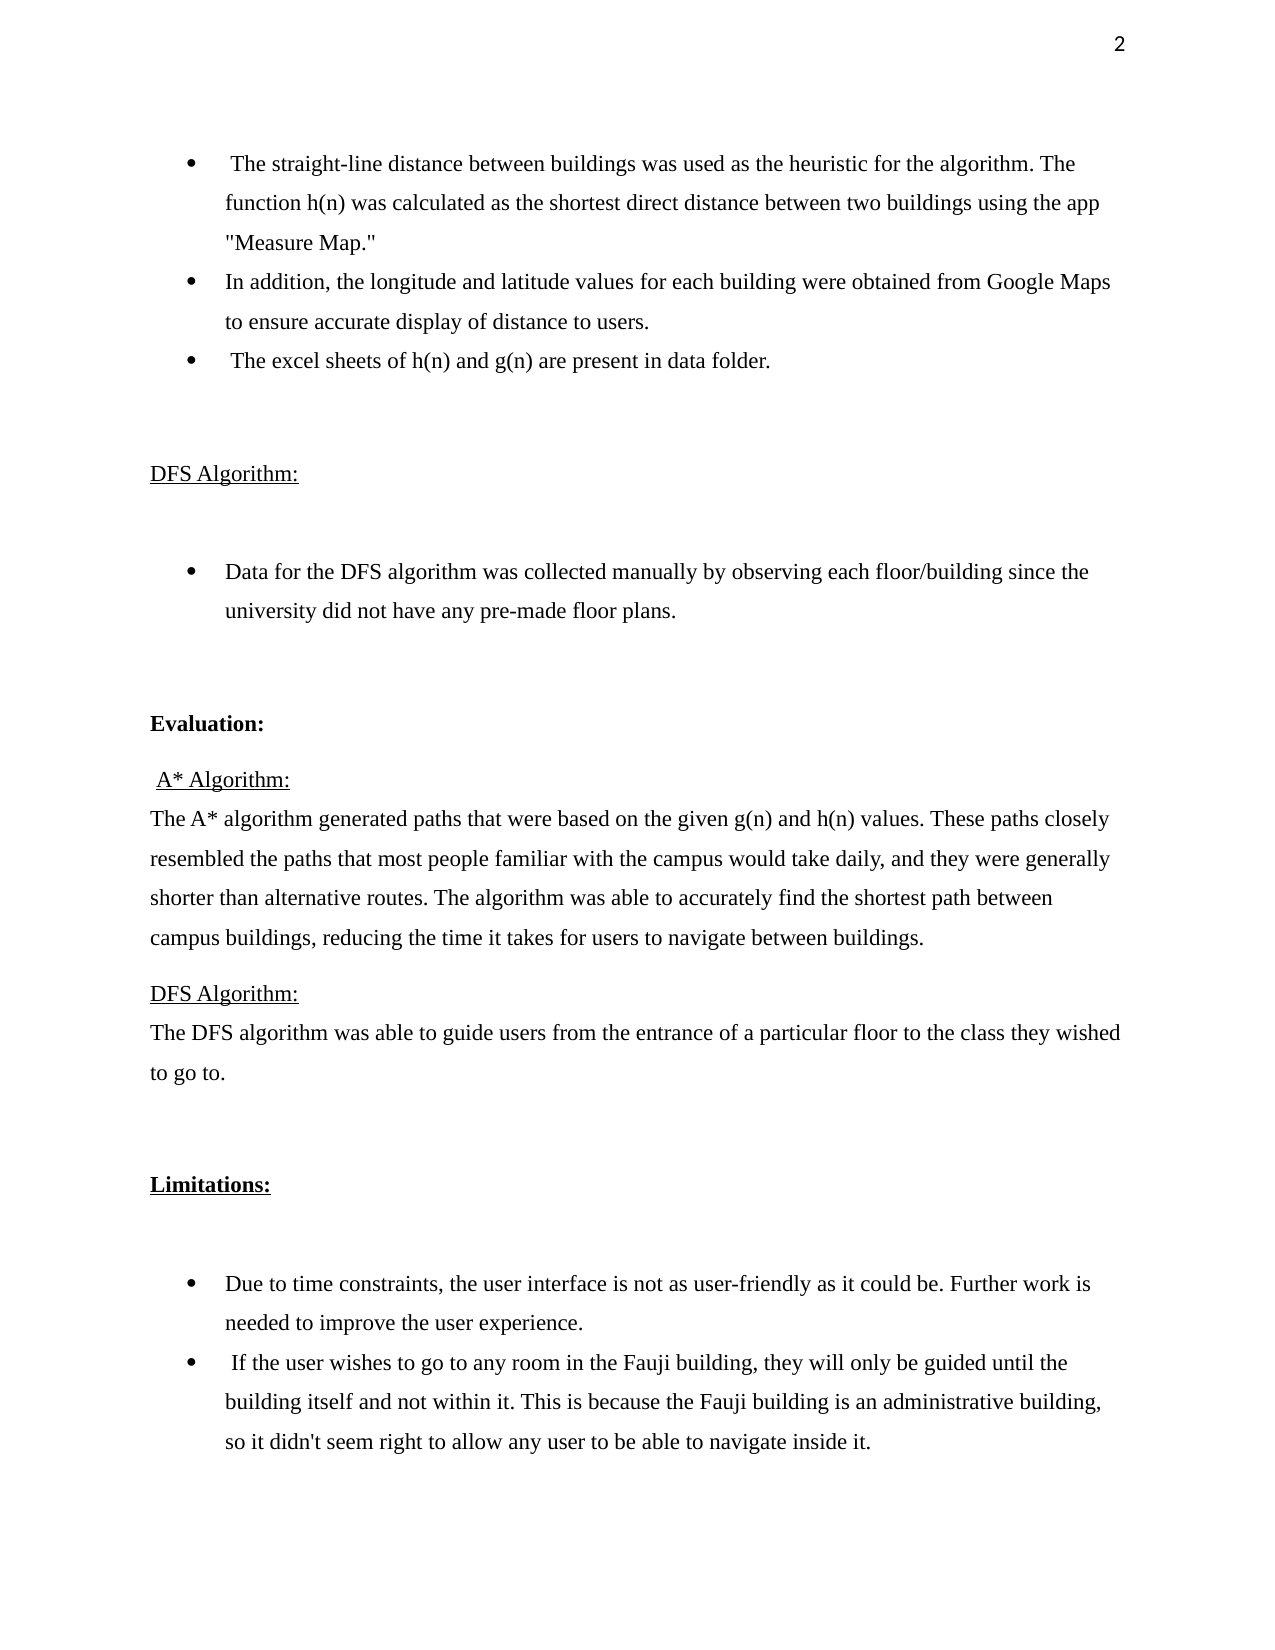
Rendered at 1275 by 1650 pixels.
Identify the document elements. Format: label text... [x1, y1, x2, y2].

text Evaluation: [150, 709, 1125, 736]
list Due to time constraints, the user interface is not as user-friendly as it could be. Further work is needed to improve the user experience. [187, 1270, 1125, 1336]
list If the user wishes to go to any room in the Fauji building, they will only be guided until the building itself and not within it. This is because the Fauji building is an administrative building, so it didn't seem right to allow any user to be able to navigate inside it. [187, 1349, 1125, 1454]
list In addition, the longitude and latitude values for each building were obtained from Google Maps to ensure accurate display of distance to users. [187, 268, 1125, 334]
text Limitations: [150, 1171, 1125, 1239]
list The straight-line distance between buildings was used as the heuristic for the algorithm. The function h(n) was calculated as the shortest direct distance between two buildings using the app "Measure Map." [187, 150, 1125, 255]
text DFS Algorithm: The DFS algorithm was able to guide users from the entrance of a particular floor to the class they wished to go to. [150, 980, 1125, 1085]
list The excel sheets of h(n) and g(n) are present in data folder. [187, 347, 1125, 374]
text A* Algorithm: The A* algorithm generated paths that were based on the given g(n) and h(n) values. These paths closely resembled the paths that most people familiar with the campus would take daily, and they were generally shorter than alternative routes. The algorithm was able to accurately find the shortest path between campus buildings, reducing the time it takes for users to navigate between buildings. [150, 766, 1125, 950]
list Data for the DFS algorithm was collected manually by observing each floor/building since the university did not have any pre-made floor plans. [187, 558, 1125, 624]
text DFS Algorithm: [150, 460, 1125, 527]
